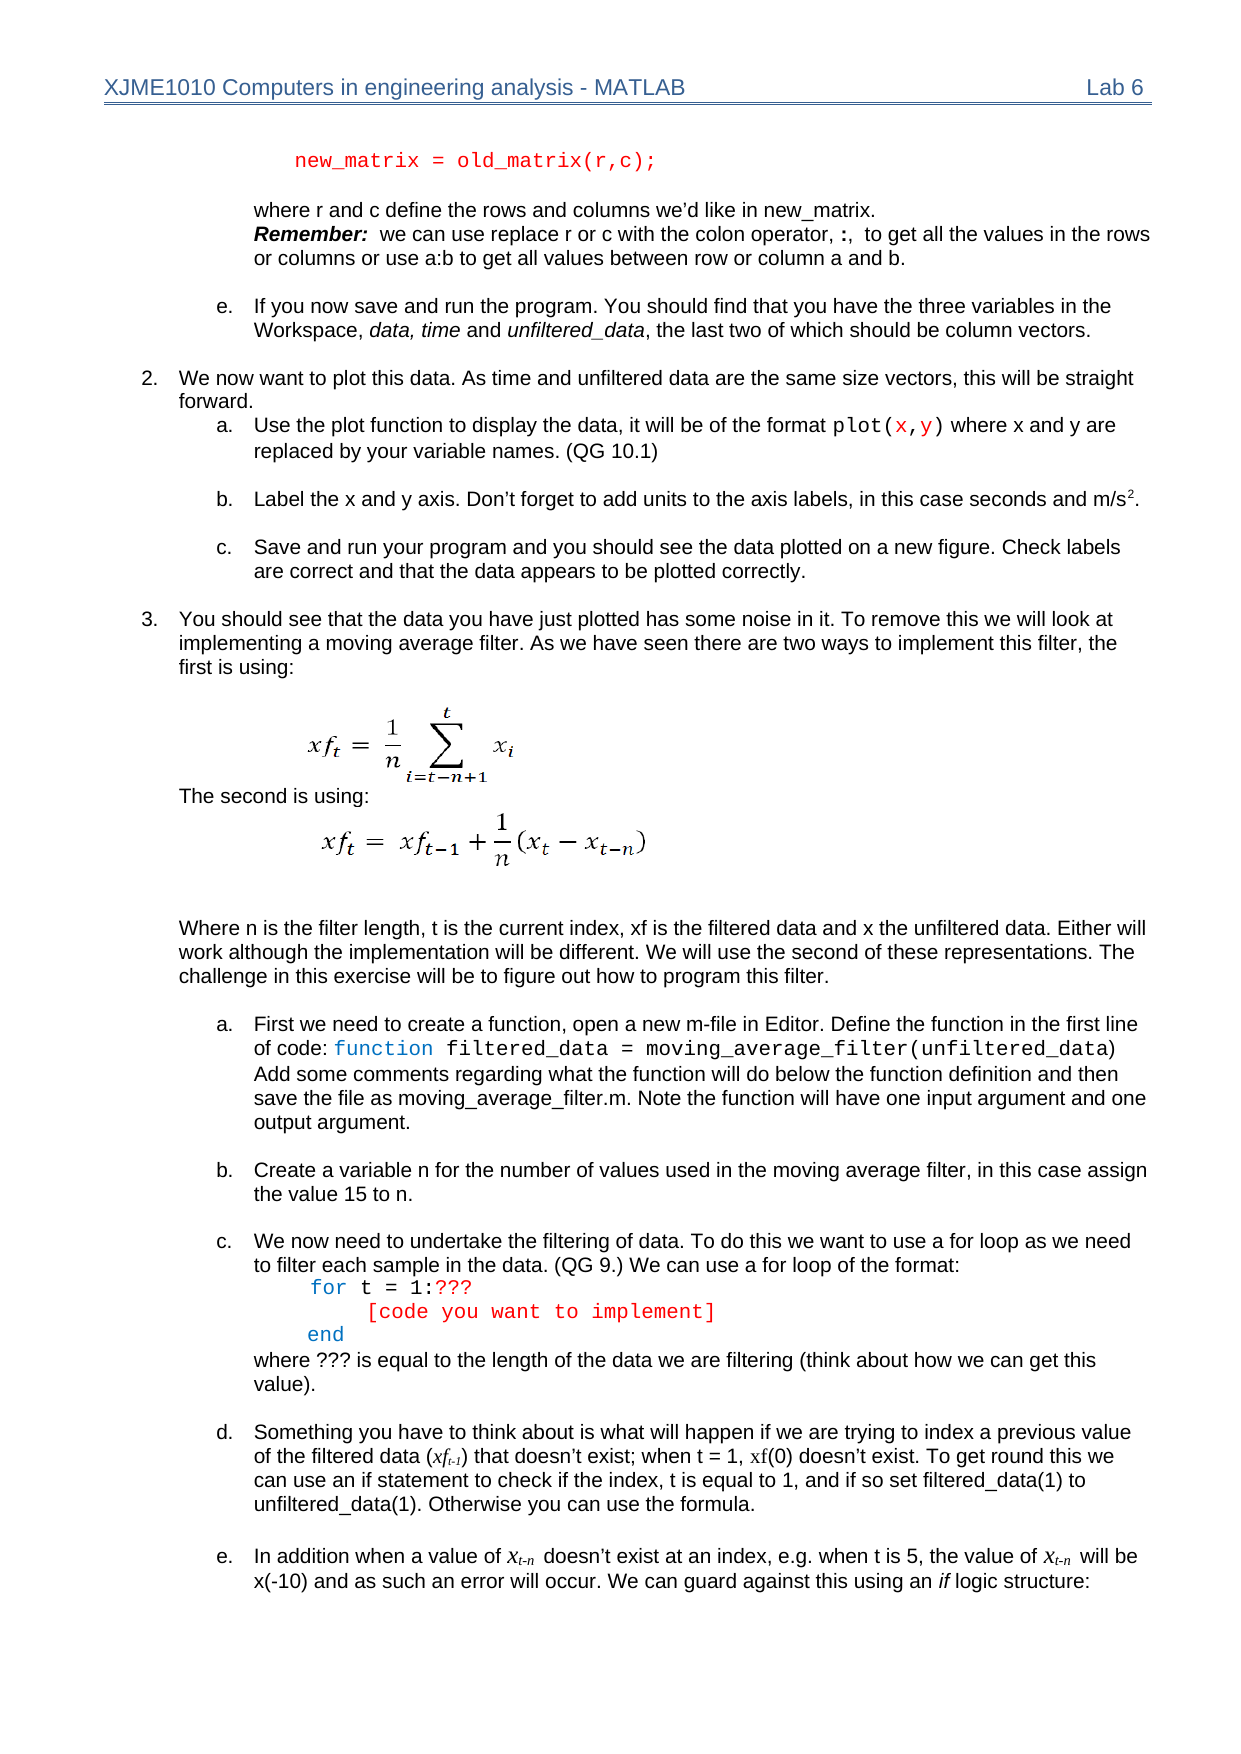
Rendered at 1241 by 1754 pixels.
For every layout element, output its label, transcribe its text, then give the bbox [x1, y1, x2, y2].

list Remember: we can use replace r or c with the colon operator, :, to get all the values in the rows or columns or use a:b to get all values between row or column a and b. [253, 222, 1152, 269]
list We now want to plot this data. As time and unfiltered data are the same size vectors, this will be straight forward. [141, 365, 1152, 413]
text for t = 1:??? [310, 1277, 1152, 1301]
list In addition when a value of xt-n doesn’t exist at an index, e.g. when t is 5, the value of xt-n will be x(-10) and as such an error will occur. We can guard against this using an if logic structure: [216, 1540, 1152, 1593]
text end [178, 1324, 1152, 1348]
list where r and c define the rows and columns we’d like in new_matrix. [253, 198, 1152, 222]
list Label the x and y axis. Don’t forget to add units to the axis labels, in this case seconds and m/s2. [216, 487, 1152, 511]
list If you now save and run the program. You should find that you have the three variables in the Workspace, data, time and unfiltered_data, the last two of which should be column vectors. [216, 293, 1152, 341]
list Create a variable n for the number of values used in the moving average filter, in this case assign the value 15 to n. [216, 1157, 1152, 1205]
text The second is using: [178, 783, 1152, 807]
picture [294, 807, 650, 868]
list Something you have to think about is what will happen if we are trying to index a previous value of the filtered data (xft-1) that doesn’t exist; when t = 1, xf(0) doesn’t exist. To get round this we can use an if statement to check if the index, t is equal to 1, and if so set filtered_data(1) to unfiltered_data(1). Otherwise you can use the formula. [216, 1420, 1152, 1516]
list Add some comments regarding what the function will do below the function definition and then save the file as moving_average_filter.m. Note the function will have one input argument and one output argument. [253, 1062, 1152, 1133]
text [code you want to implement] [366, 1301, 1152, 1324]
list You should see that the data you have just plotted has some noise in it. To remove this we will look at implementing a moving average filter. As we have seen there are two ways to implement this filter, the first is using: [141, 607, 1152, 679]
text Where n is the filter length, t is the current index, xf is the filtered data and x the unfiltered data. Either will work although the implementation will be different. We will use the second of these representations. The challenge in this exercise will be to figure out how to program this filter. [178, 916, 1152, 988]
list where ??? is equal to the length of the data we are filtering (think about how we can get this value). [253, 1348, 1152, 1396]
picture [294, 702, 519, 784]
list Save and run your program and you should see the data plotted on a new figure. Check labels are correct and that the data appears to be plotted correctly. [216, 535, 1152, 583]
list We now need to undertake the filtering of data. To do this we want to use a for loop as we need to filter each sample in the data. (QG 9.) We can use a for loop of the format: [216, 1229, 1152, 1277]
list First we need to create a function, open a new m-file in Editor. Define the function in the first line of code: function filtered_data = moving_average_filter(unfiltered_data) [216, 1012, 1152, 1062]
list new_matrix = old_matrix(r,c); [253, 150, 1152, 174]
list Use the plot function to display the data, it will be of the format plot(x,y) where x and y are replaced by your variable names. (QG 10.1) [216, 413, 1152, 463]
